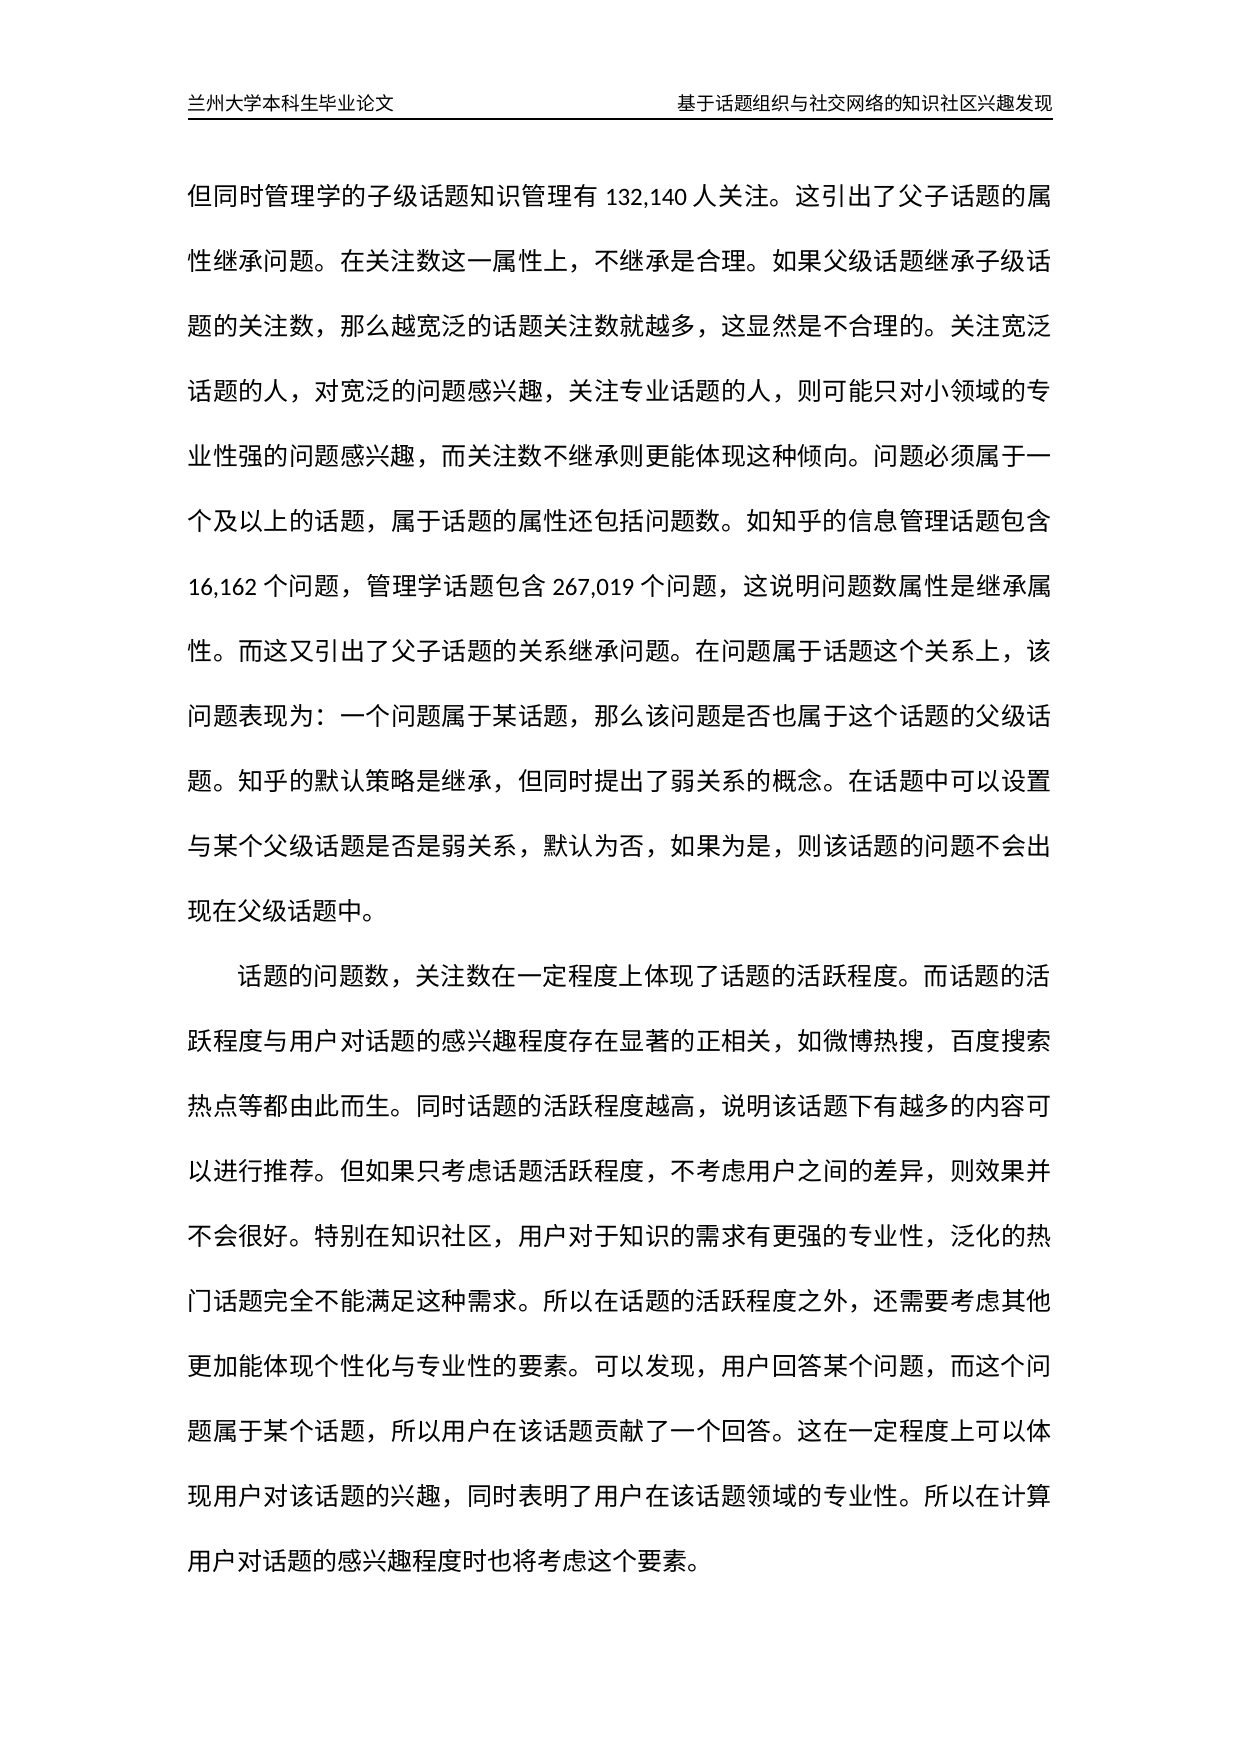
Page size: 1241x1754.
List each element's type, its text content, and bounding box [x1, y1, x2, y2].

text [187, 162, 1053, 942]
text 话题的问题数，关注数在一定程度上体现了话题的活跃程度。而话题的活跃程度与用户对话题的感兴趣程度存在显著的正相关，如微博热搜，百度搜索热点等都由此而生。同时话题的活跃程度越高，说明该话题下有越多的内容可以进行推荐。但如果只考虑话题活跃程度，不考虑用户之间的差异，则效果并不会很好。特别在知识社区，用户对于知识的需求有更强的专业性，泛化的热门话题完全不能满足这种需求。所以在话题的活跃程度之外，还需要考虑其他更加能体现个性化与专业性的要素。可以发现，用户回答某个问题，而这个问题属于某个话题，所以用户在该话题贡献了一个回答。这在一定程度上可以体现用户对该话题的兴趣，同时表明了用户在该话题领域的专业性。所以在计算用户对话题的感兴趣程度时也将考虑这个要素。 [187, 942, 1053, 1592]
